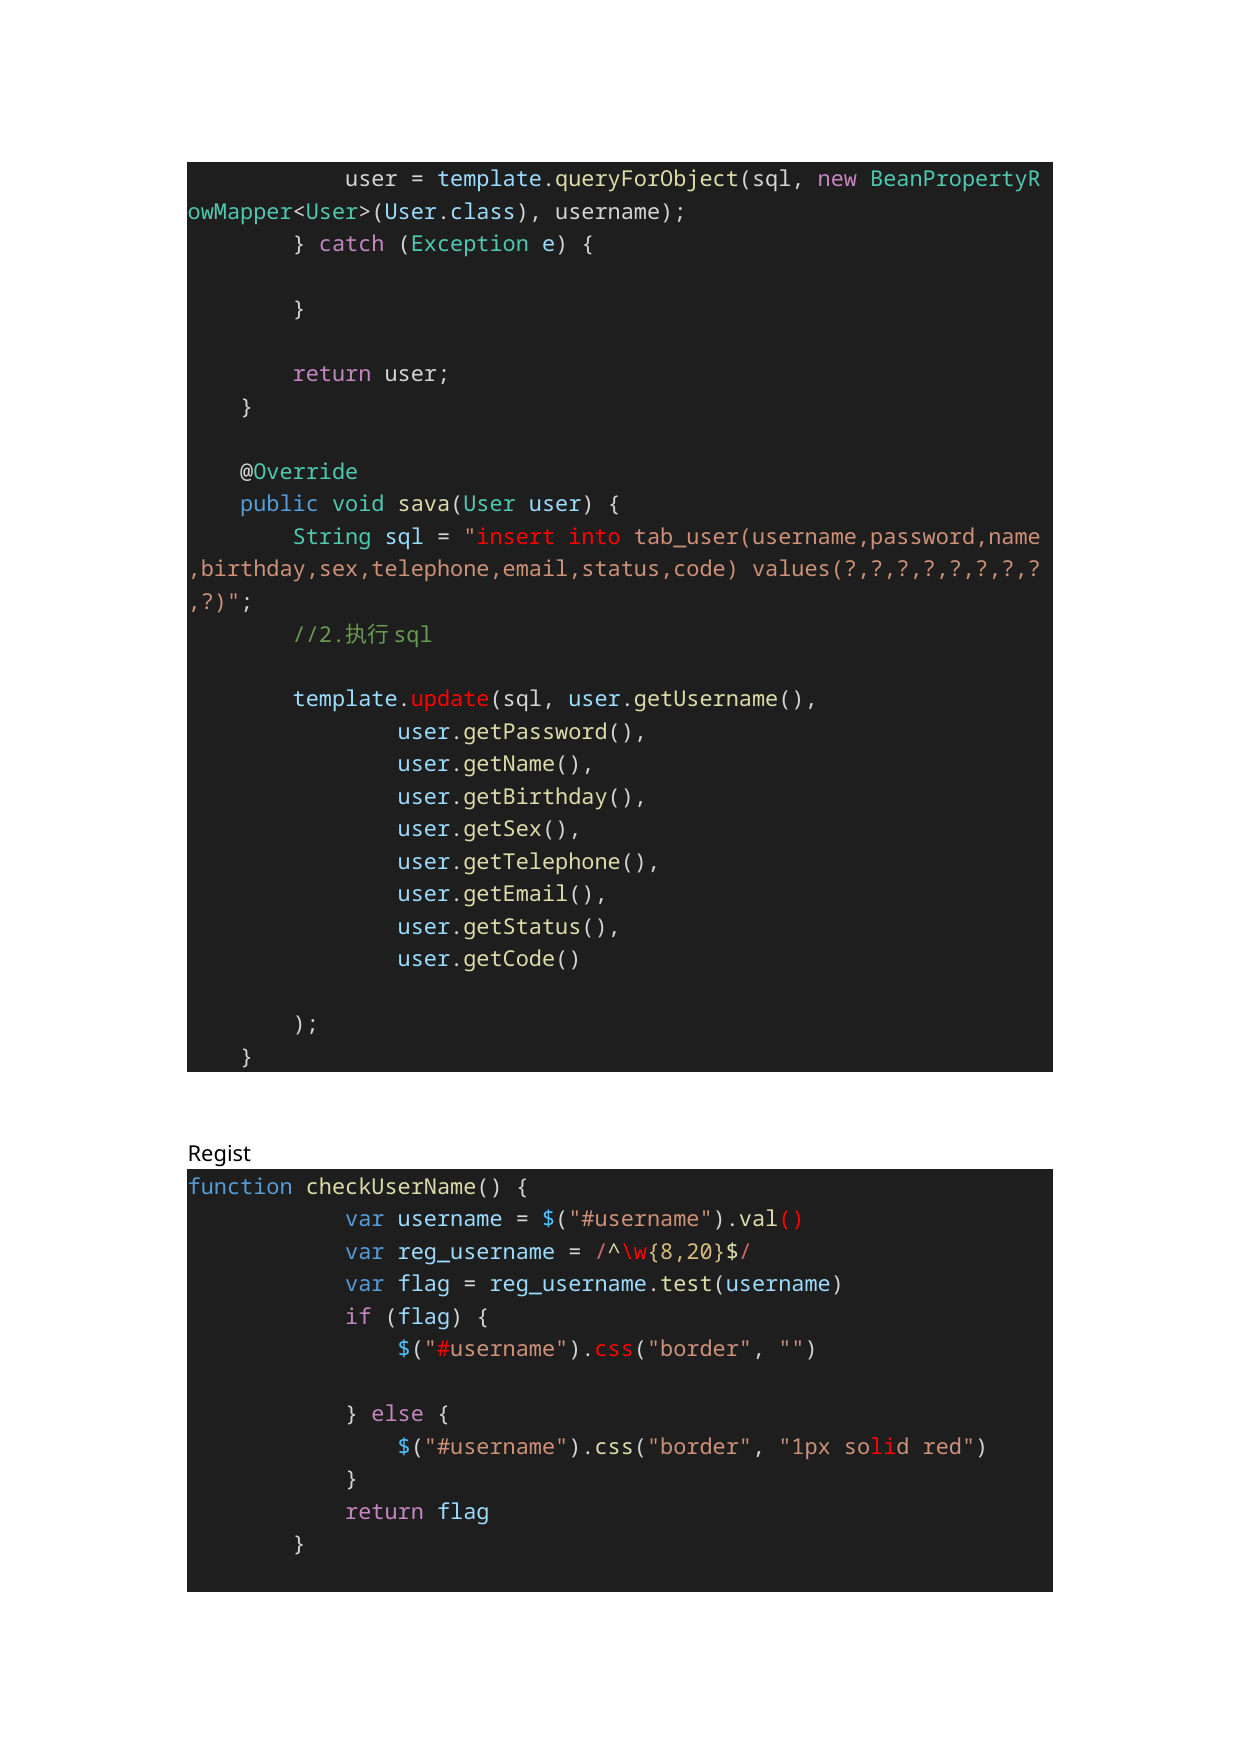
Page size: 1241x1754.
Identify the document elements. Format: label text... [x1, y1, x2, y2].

text user.getSex(), [187, 812, 1053, 844]
text Regist [187, 1137, 1053, 1169]
text @Override [187, 454, 1053, 487]
text user.getCode() [187, 942, 1053, 974]
text var username = $("#username").val() [187, 1202, 1053, 1234]
text } [187, 292, 1053, 324]
text } else { [187, 1397, 1053, 1429]
text ); [187, 1007, 1053, 1039]
text } catch (Exception e) { [187, 227, 1053, 259]
text return user; [187, 357, 1053, 389]
text template.update(sql, user.getUsername(), [187, 682, 1053, 714]
text String sql = "insert into tab_user(username,password,name,birthday,sex,telephone,email,status,code) values(?,?,?,?,?,?,?,?,?)"; [187, 519, 1053, 617]
text return flag [187, 1494, 1053, 1527]
text } [187, 1039, 1053, 1072]
text user.getBirthday(), [187, 779, 1053, 812]
text user.getPassword(), [187, 714, 1053, 747]
text function checkUserName() { [187, 1169, 1053, 1202]
text if (flag) { [187, 1299, 1053, 1332]
text //2.执行sql [187, 617, 1053, 649]
text var flag = reg_username.test(username) [187, 1267, 1053, 1299]
text public void sava(User user) { [187, 487, 1053, 519]
text user.getTelephone(), [187, 844, 1053, 877]
text user.getName(), [187, 747, 1053, 779]
text user.getStatus(), [187, 909, 1053, 942]
text user.getEmail(), [187, 877, 1053, 909]
text } [187, 389, 1053, 422]
text user = template.queryForObject(sql, new BeanPropertyRowMapper<User>(User.class), username); [187, 162, 1053, 227]
text } [187, 1462, 1053, 1494]
text $("#username").css("border", "") [187, 1332, 1053, 1364]
text } [187, 1527, 1053, 1559]
text $("#username").css("border", "1px solid red") [187, 1429, 1053, 1462]
text var reg_username = /^\w{8,20}$/ [187, 1234, 1053, 1267]
